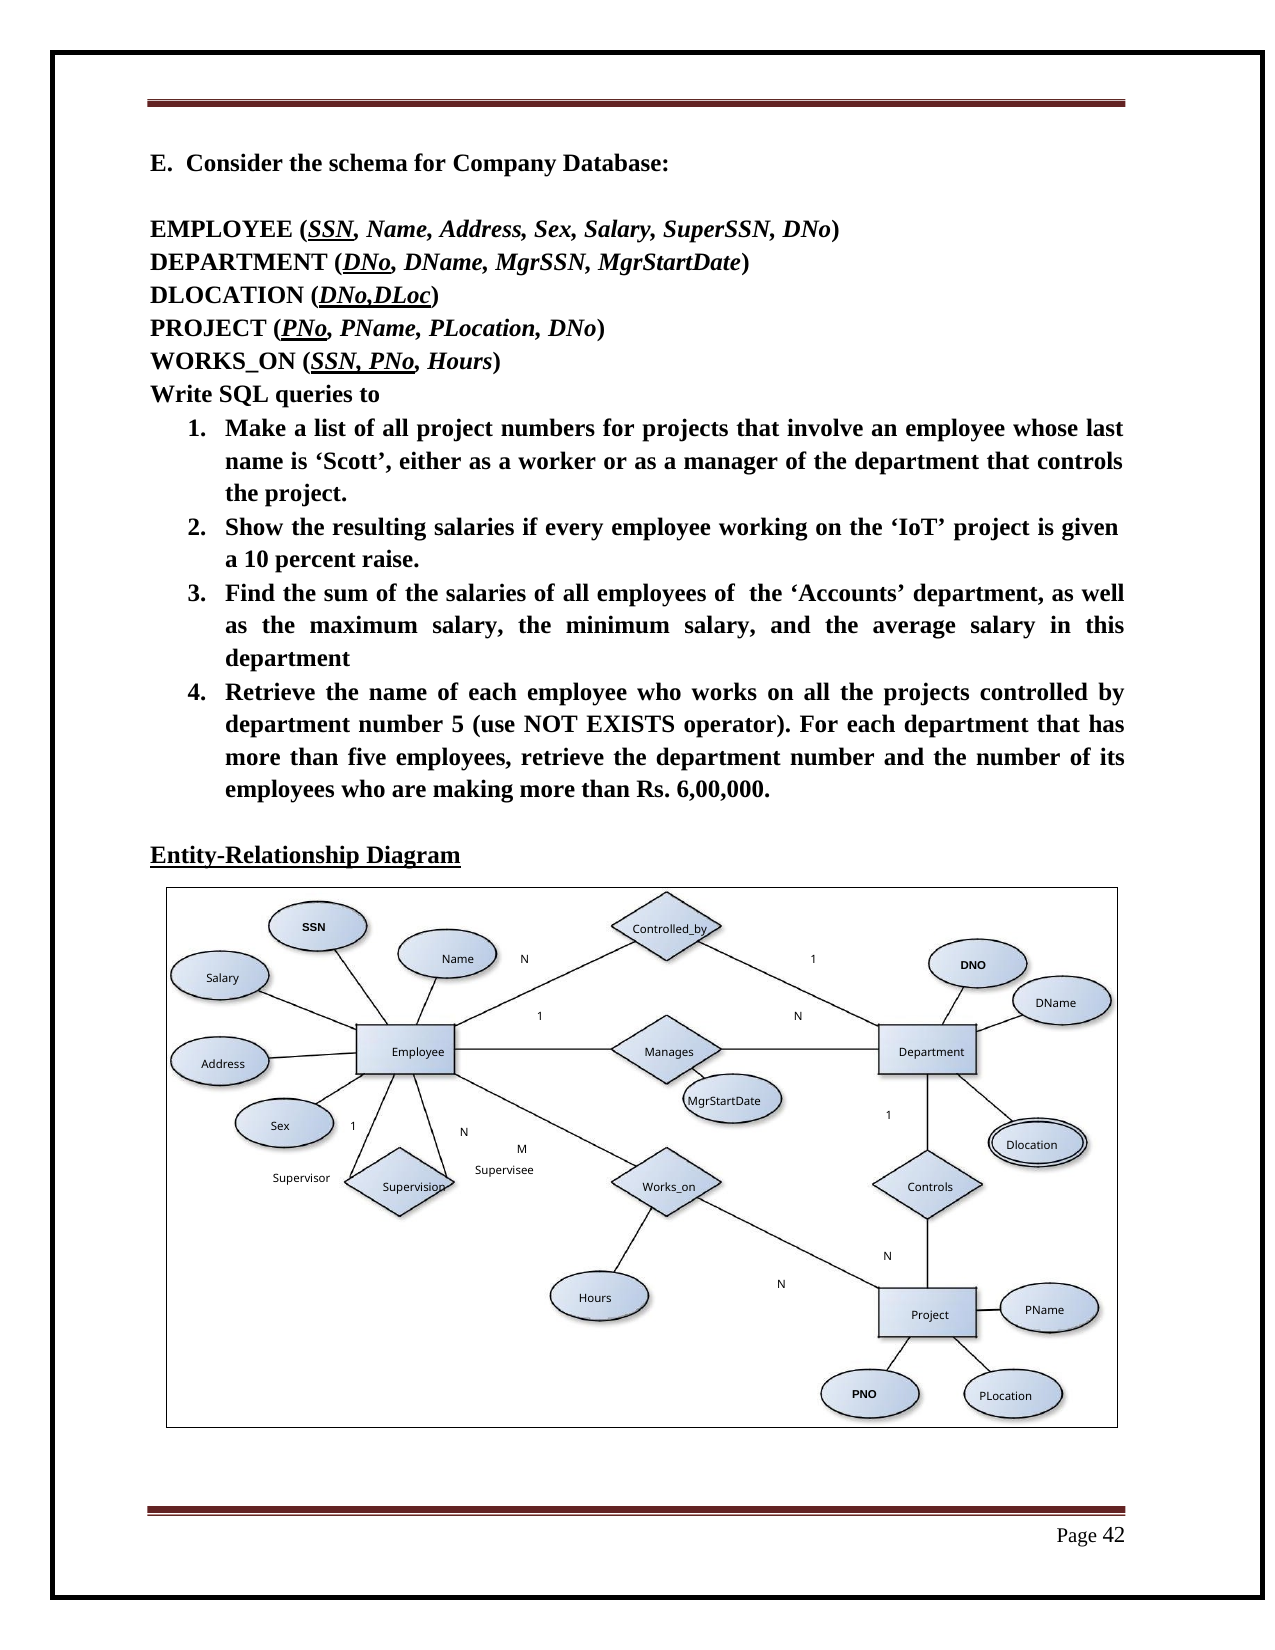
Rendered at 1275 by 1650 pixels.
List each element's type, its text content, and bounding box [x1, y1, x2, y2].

subtitle Show the resulting salaries if every employee working on the ‘IoT’ project is given a 10 percent raise. [187, 512, 1119, 573]
subtitle Retrieve the name of each employee who works on all the projects controlled by department number 5 (use NOT EXISTS operator). For each department that has more than five employees, retrieve the department number and the number of its employees who are making more than Rs. 6,00,000. [187, 677, 1126, 803]
text Entity-Relationship Diagram [150, 841, 1260, 869]
subtitle Consider the schema for Company Database: [150, 148, 1260, 176]
list Find the sum of the salaries of all employees of the ‘Accounts’ department, as well as the maximum salary, the minimum salary, and the average salary in this department [187, 578, 1125, 672]
text EMPLOYEE (SSN, Name, Address, Sex, Salary, SuperSSN, DNo) DEPARTMENT (DNo, DName, MgrSSN, MgrStartDate) DLOCATION (DNo,DLoc) [150, 214, 842, 308]
subtitle Write SQL queries to [150, 379, 1260, 408]
picture [147, 99, 1126, 107]
picture [147, 1506, 1126, 1516]
picture [167, 888, 1117, 1427]
list Make a list of all project numbers for projects that involve an employee whose last name is ‘Scott’, either as a worker or as a manager of the department that controls the project. [187, 413, 1124, 507]
text PROJECT (PNo, PName, PLocation, DNo) WORKS_ON (SSN, PNo, Hours) [150, 313, 605, 374]
